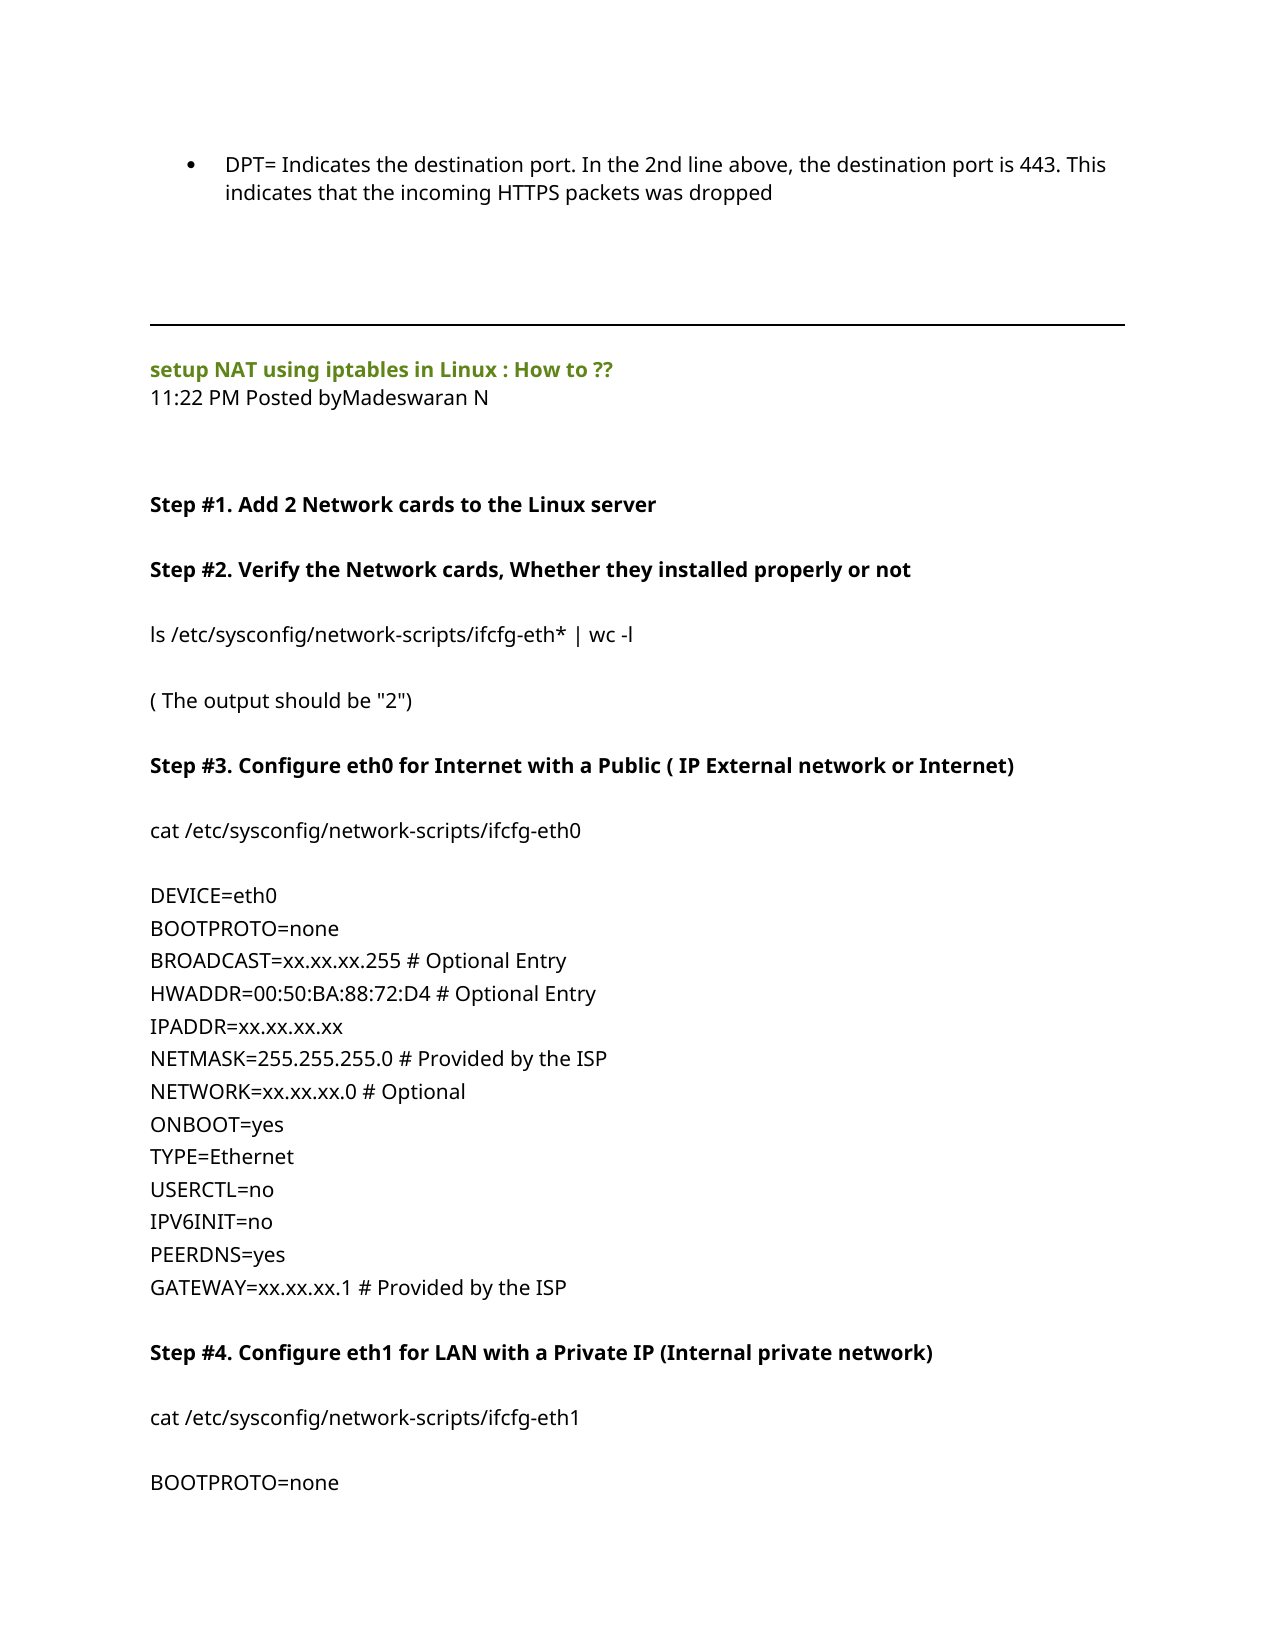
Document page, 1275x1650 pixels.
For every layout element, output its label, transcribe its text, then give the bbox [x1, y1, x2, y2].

list DPT= Indicates the destination port. In the 2nd line above, the destination port is 443. This indicates that the incoming HTTPS packets was dropped [187, 150, 1125, 207]
subtitle setup NAT using iptables in Linux : How to ?? [150, 355, 1125, 383]
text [150, 490, 1125, 1497]
text 11:22 PM Posted byMadeswaran N [150, 383, 1125, 412]
